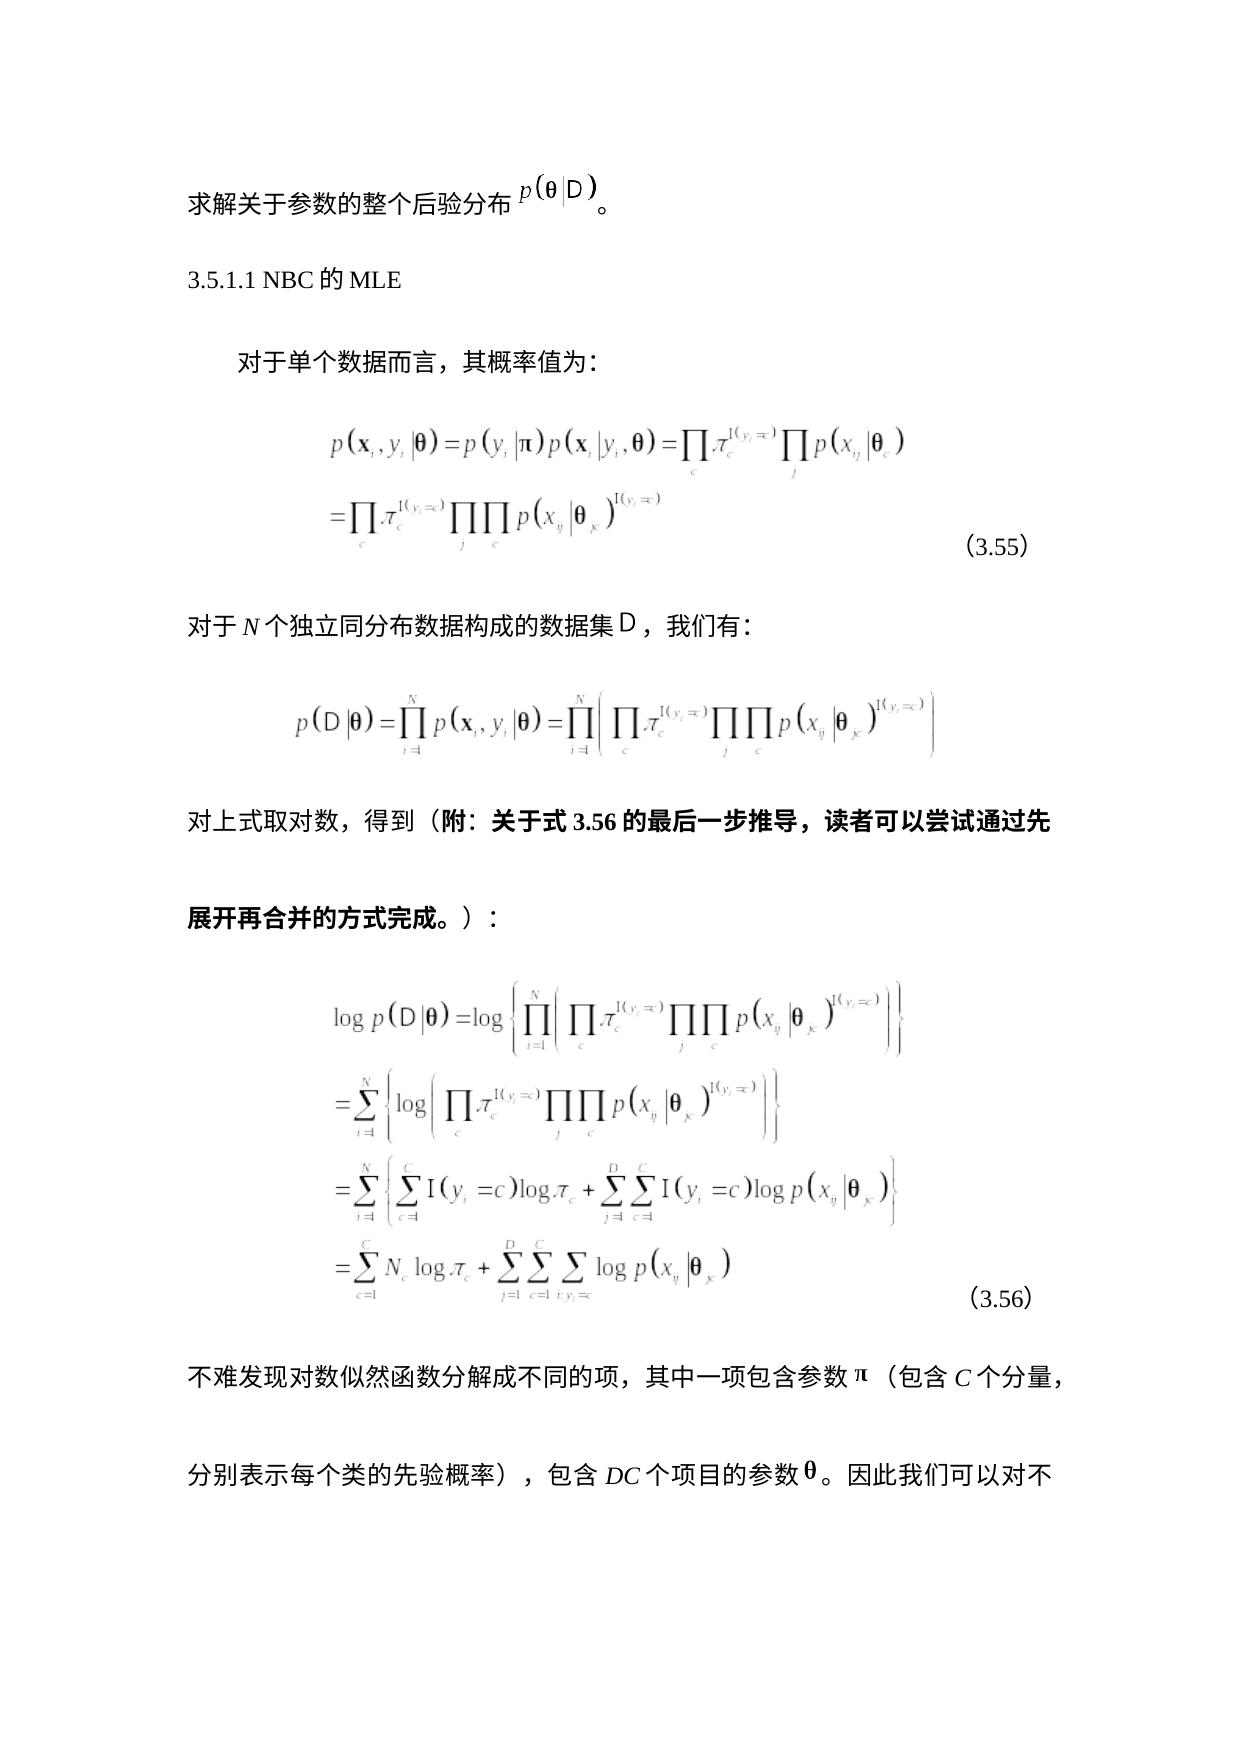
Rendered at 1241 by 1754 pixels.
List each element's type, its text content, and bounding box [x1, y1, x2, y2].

text （3.56） [187, 968, 1053, 1325]
text 3.5.1.1 NBC的MLE [187, 245, 1053, 310]
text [187, 1343, 1053, 1506]
text 对于单个数据而言，其概率值为： [187, 328, 1053, 393]
text 对上式取对数，得到（附：关于式3.56的最后一步推导，读者可以尝试通过先展开再合并的方式完成。）： [187, 787, 1053, 949]
text （3.55） [187, 411, 1053, 574]
text 对于N个独立同分布数据构成的数据集，我们有： [187, 592, 1053, 657]
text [187, 162, 1053, 227]
